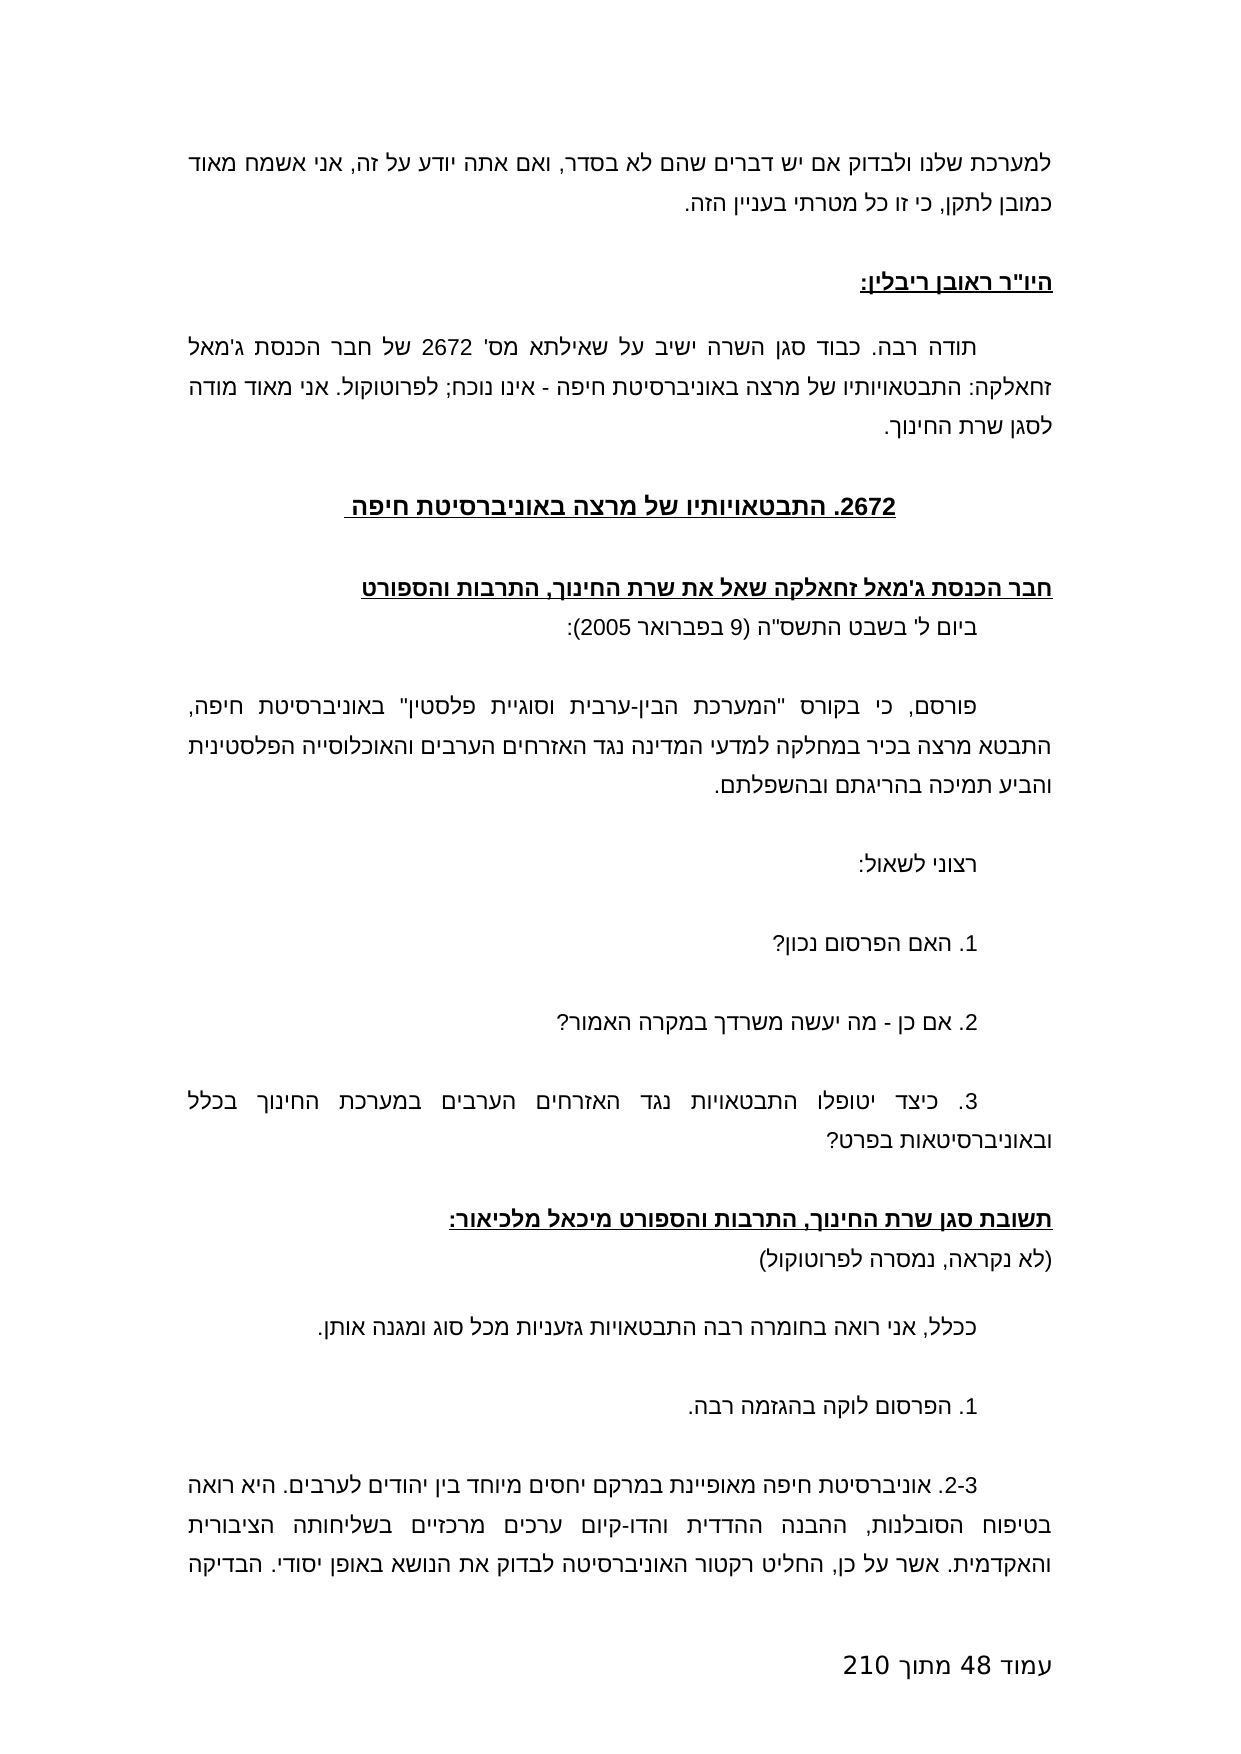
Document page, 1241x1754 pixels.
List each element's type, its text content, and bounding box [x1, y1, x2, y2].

text תודה רבה. כבוד סגן השרה ישיב על שאילתא מס' 2672 של חבר הכנסת ג'מאל זחאלקה: התבטאויותיו של מרצה באוניברסיטת חיפה - אינו נוכח; לפרוטוקול. אני מאוד מודה לסגן שרת החינוך. [187, 334, 1053, 439]
text ביום ל' בשבט התשס"ה (9 בפברואר 2005): [187, 614, 1053, 641]
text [187, 150, 1053, 216]
text ככלל, אני רואה בחומרה רבה התבטאויות גזעניות מכל סוג ומגנה אותן. [187, 1314, 1053, 1341]
text תשובת סגן שרת החינוך, התרבות והספורט מיכאל מלכיאור: [187, 1206, 1053, 1233]
text (לא נקראה, נמסרה לפרוטוקול) [187, 1246, 1053, 1272]
text רצוני לשאול: [187, 851, 1053, 877]
text פורסם, כי בקורס "המערכת הבין-ערבית וסוגיית פלסטין" באוניברסיטת חיפה, התבטא מרצה בכיר במחלקה למדעי המדינה נגד האזרחים הערבים והאוכלוסייה הפלסטינית והביע תמיכה בהריגתם ובהשפלתם. [187, 693, 1053, 798]
text 1. הפרסום לוקה בהגזמה רבה. [187, 1393, 1053, 1419]
text היו"ר ראובן ריבלין: [187, 268, 1053, 295]
text חבר הכנסת ג'מאל זחאלקה שאל את שרת החינוך, התרבות והספורט [187, 575, 1053, 601]
text 1. האם הפרסום נכון? [187, 930, 1053, 956]
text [187, 1472, 1053, 1577]
text 2. אם כן - מה יעשה משרדך במקרה האמור? [187, 1009, 1053, 1035]
text 2672. התבטאויותיו של מרצה באוניברסיטת חיפה [187, 492, 1053, 521]
text 3. כיצד יטופלו התבטאויות נגד האזרחים הערבים במערכת החינוך בכלל ובאוניברסיטאות בפרט? [187, 1088, 1053, 1154]
